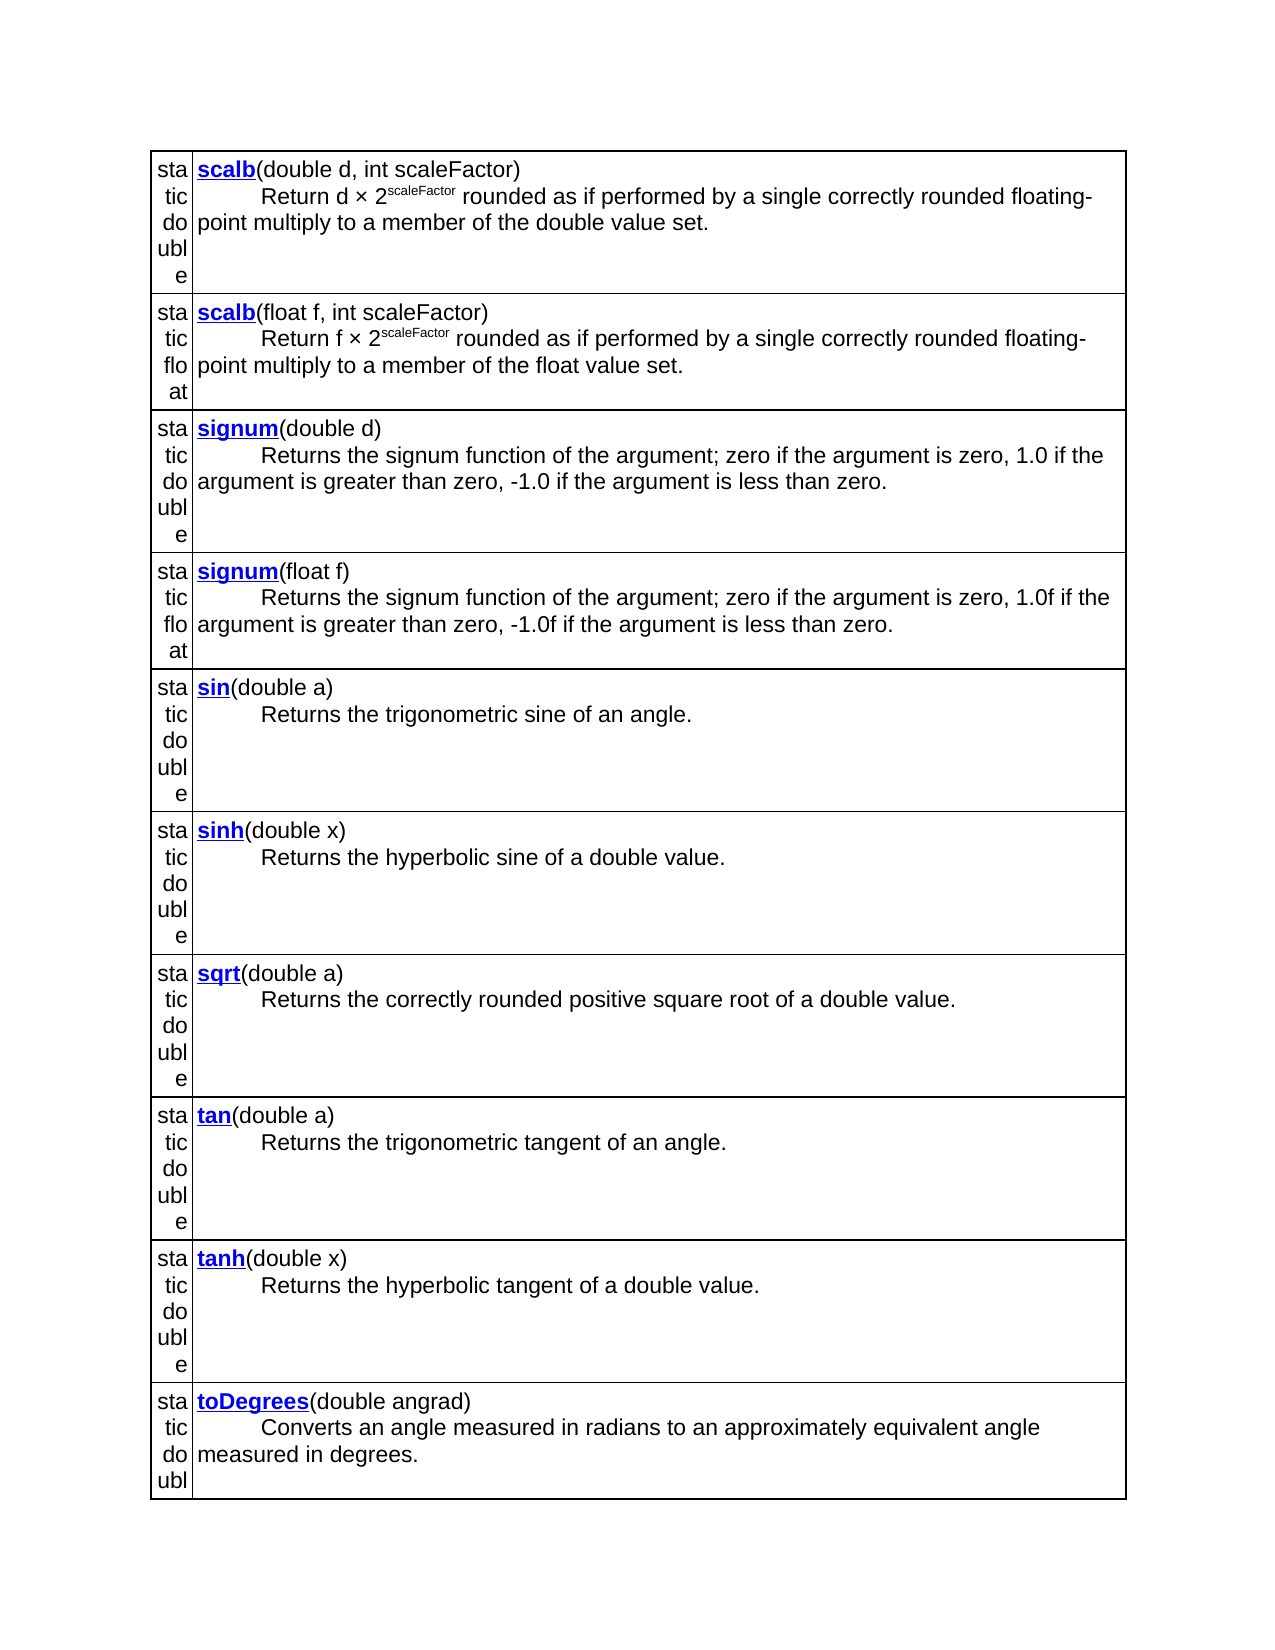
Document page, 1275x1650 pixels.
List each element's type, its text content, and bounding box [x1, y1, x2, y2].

table_cell static double [152, 1241, 192, 1382]
table_cell static float [152, 294, 192, 409]
table_cell static double [152, 955, 192, 1096]
table_cell tanh(double x) Returns the hyperbolic tangent of a double value. [193, 1241, 1125, 1382]
table_cell static double [152, 152, 192, 293]
table_cell static double [152, 1098, 192, 1239]
table_cell signum(float f) Returns the signum function of the argument; zero if the argument is zero, 1.0f if the argument is greater than zero, -1.0f if the argument is less than zero. [193, 553, 1125, 668]
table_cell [193, 1383, 1125, 1498]
table_cell sinh(double x) Returns the hyperbolic sine of a double value. [193, 812, 1125, 953]
table_cell sqrt(double a) Returns the correctly rounded positive square root of a double value. [193, 955, 1125, 1096]
table_cell static double [152, 812, 192, 953]
table_cell static double [152, 1383, 192, 1498]
table_cell sin(double a) Returns the trigonometric sine of an angle. [193, 670, 1125, 811]
table_cell signum(double d) Returns the signum function of the argument; zero if the argument is zero, 1.0 if the argument is greater than zero, -1.0 if the argument is less than zero. [193, 411, 1125, 552]
table_cell static double [152, 411, 192, 552]
table_cell scalb(float f, int scaleFactor) Return f × 2scaleFactor rounded as if performed by a single correctly rounded floating-point multiply to a member of the float value set. [193, 294, 1125, 409]
table_cell scalb(double d, int scaleFactor) Return d × 2scaleFactor rounded as if performed by a single correctly rounded floating-point multiply to a member of the double value set. [193, 152, 1125, 293]
table_cell static float [152, 553, 192, 668]
table_cell tan(double a) Returns the trigonometric tangent of an angle. [193, 1098, 1125, 1239]
table_cell static double [152, 670, 192, 811]
